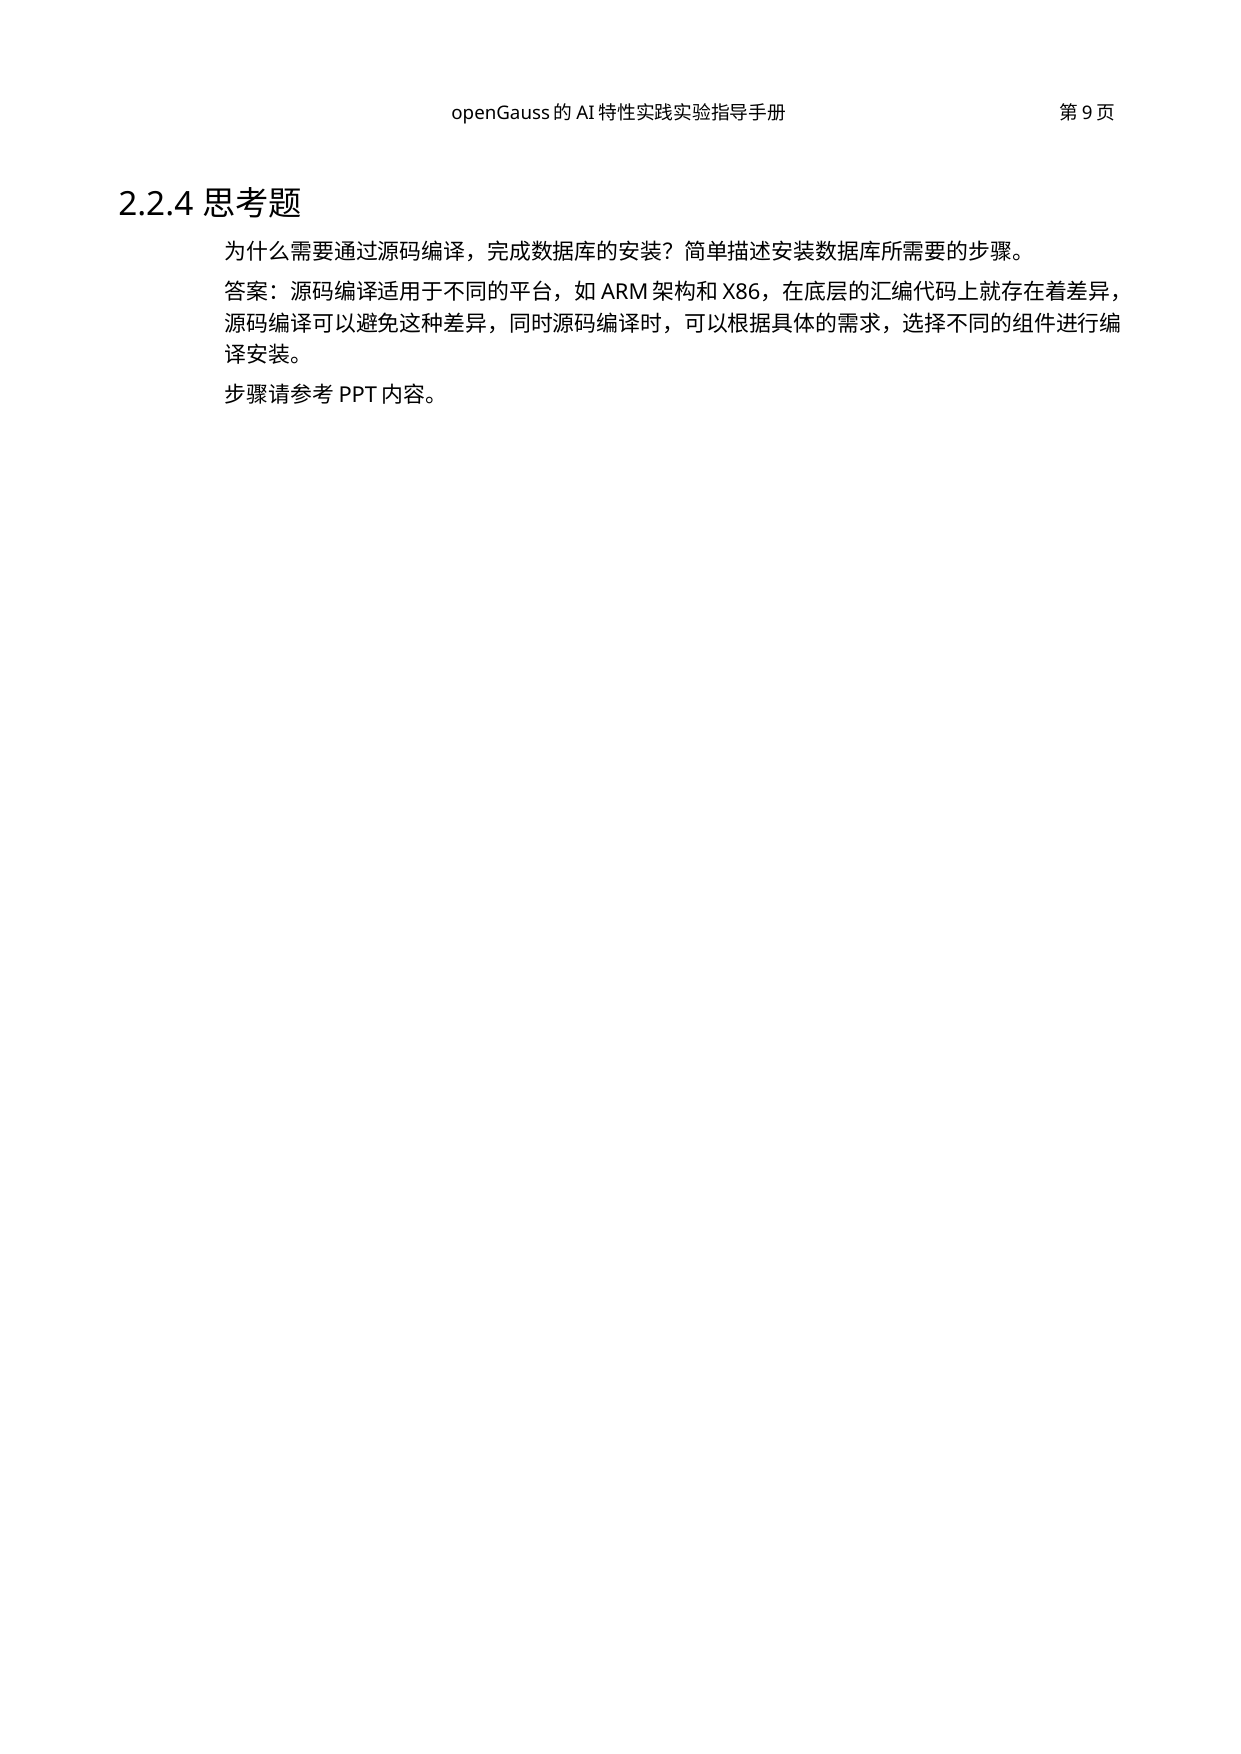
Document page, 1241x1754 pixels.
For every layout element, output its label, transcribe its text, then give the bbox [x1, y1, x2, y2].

text 答案：源码编译适用于不同的平台，如ARM架构和X86，在底层的汇编代码上就存在着差异，源码编译可以避免这种差异，同时源码编译时，可以根据具体的需求，选择不同的组件进行编译安装。 [224, 274, 1122, 369]
subtitle 思考题 [118, 177, 1122, 226]
text 为什么需要通过源码编译，完成数据库的安装？简单描述安装数据库所需要的步骤。 [224, 234, 1122, 266]
text 步骤请参考PPT内容。 [224, 377, 1122, 409]
